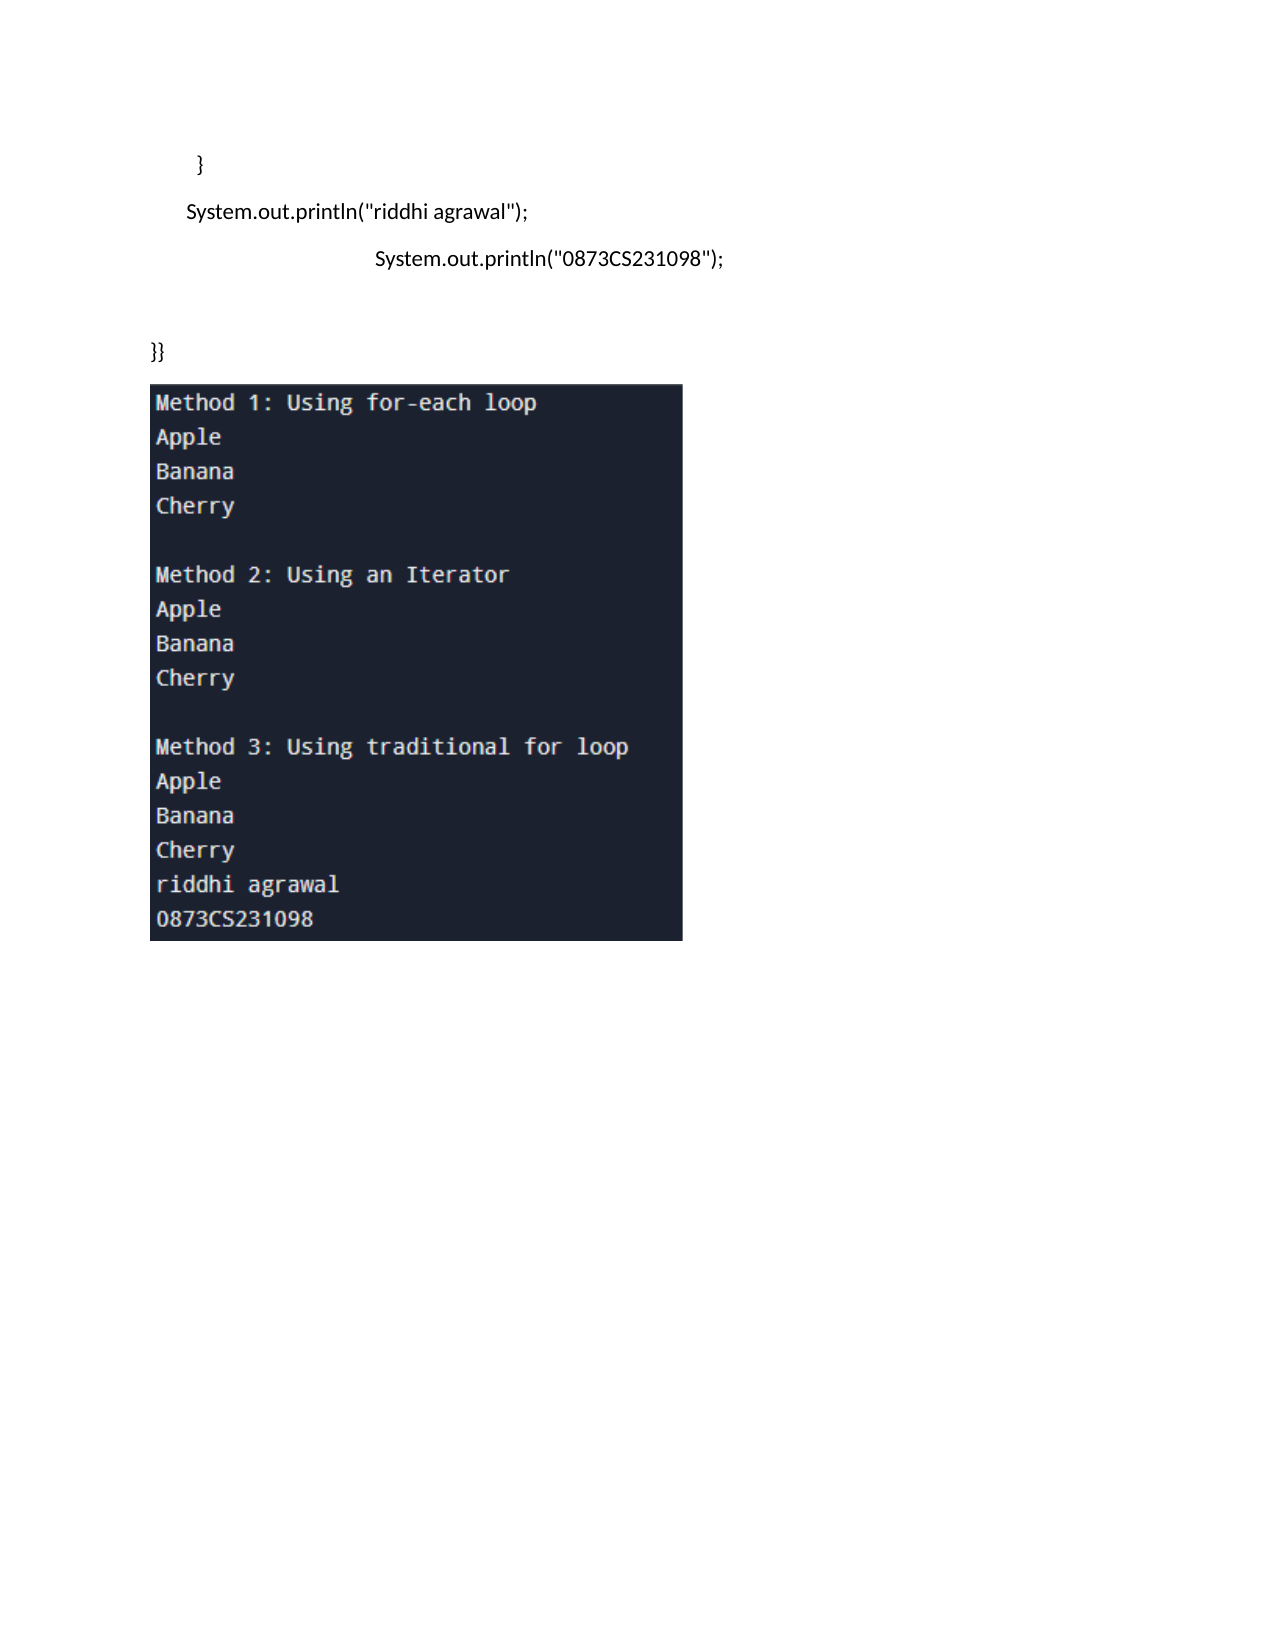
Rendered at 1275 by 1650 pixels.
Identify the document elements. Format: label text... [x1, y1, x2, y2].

picture [150, 384, 683, 941]
text } [150, 150, 1125, 178]
text System.out.println("0873CS231098"); [150, 244, 1125, 272]
text }} [150, 337, 1125, 366]
text System.out.println("riddhi agrawal"); [150, 197, 1125, 225]
